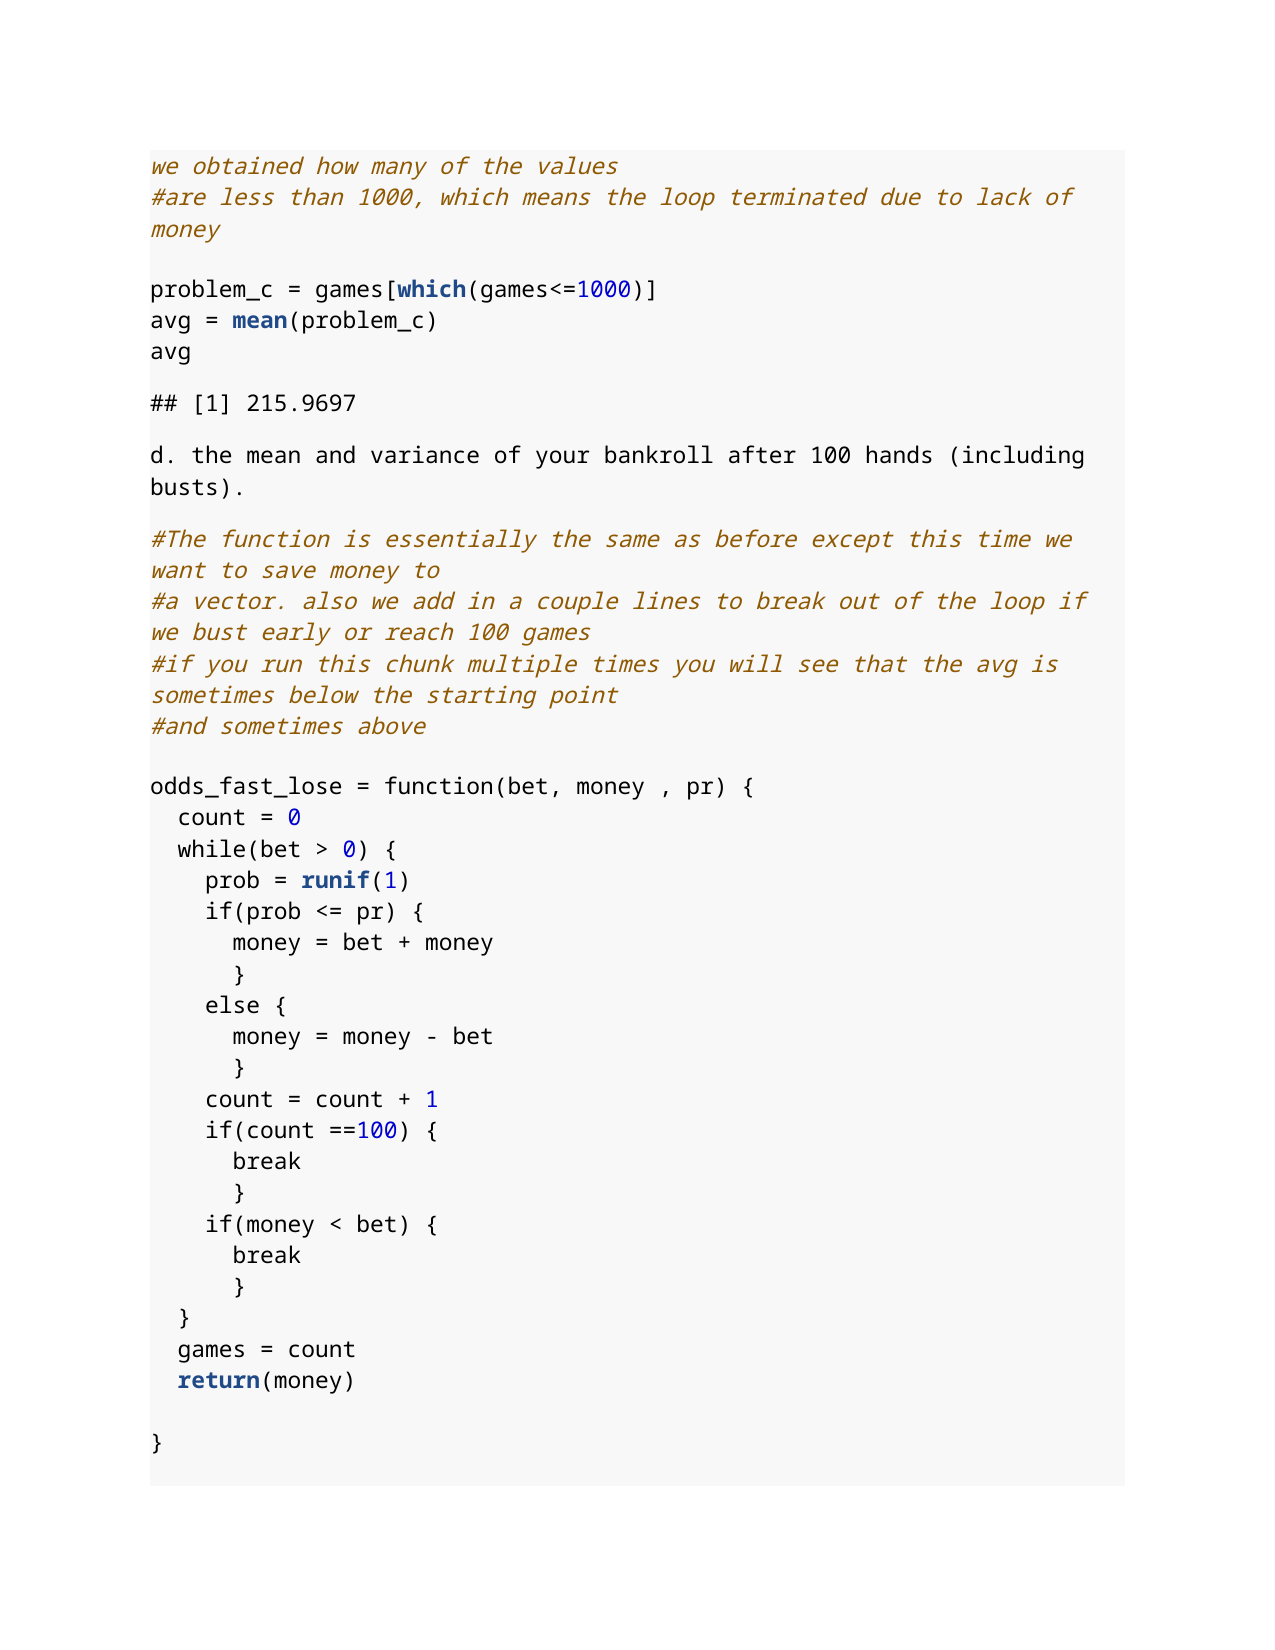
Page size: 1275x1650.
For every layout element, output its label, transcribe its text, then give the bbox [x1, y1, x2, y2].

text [150, 522, 1125, 1486]
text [150, 150, 1125, 366]
text ## [1] 215.9697 [150, 387, 1125, 418]
text d. the mean and variance of your bankroll after 100 hands (including busts). [150, 439, 1125, 502]
